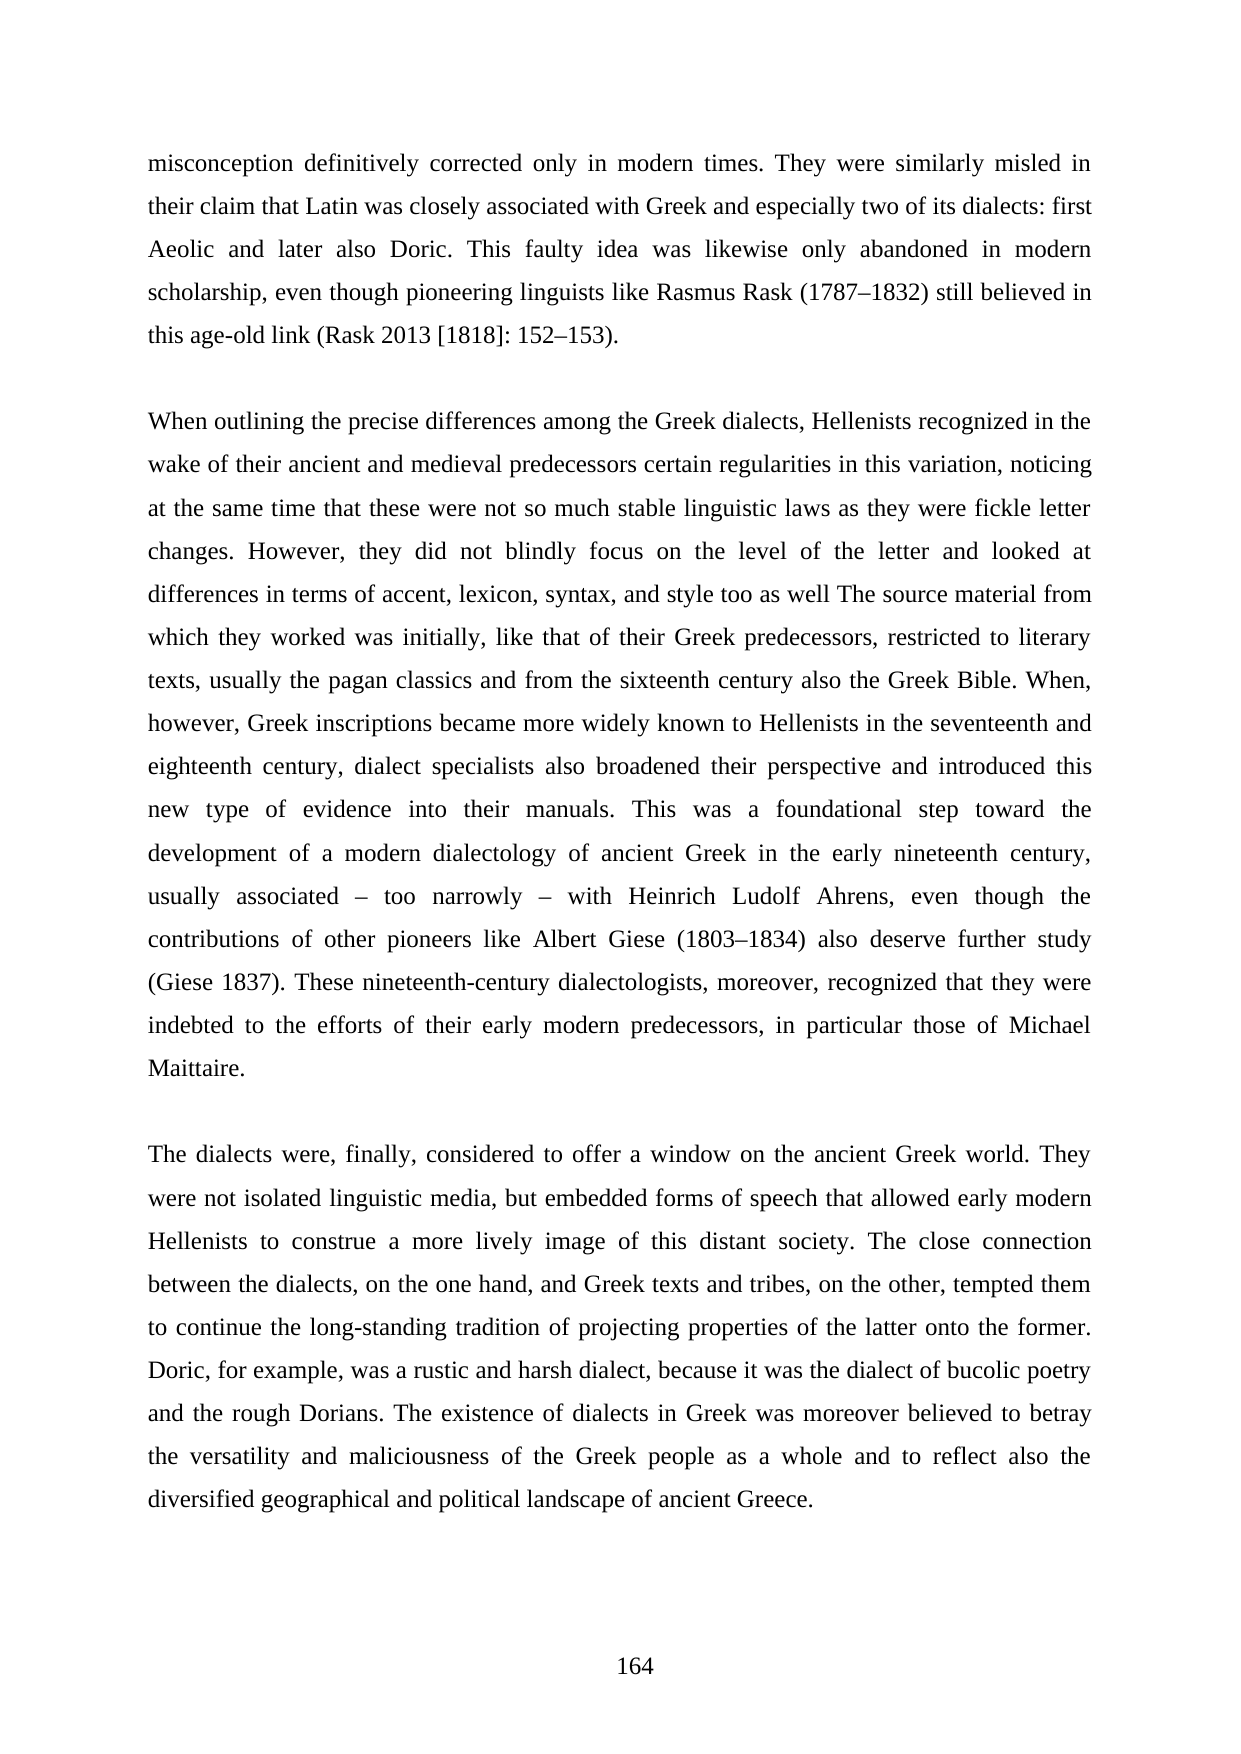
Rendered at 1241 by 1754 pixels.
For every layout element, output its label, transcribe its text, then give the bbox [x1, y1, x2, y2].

text The dialects were, finally, considered to offer a window on the ancient Greek world. They were not isolated linguistic media, but embedded forms of speech that allowed early modern Hellenists to construe a more lively image of this distant society. The close connection between the dialects, on the one hand, and Greek texts and tribes, on the other, tempted them to continue the long-standing tradition of projecting properties of the latter onto the former. Doric, for example, was a rustic and harsh dialect, because it was the dialect of bucolic poetry and the rough Dorians. The existence of dialects in Greek was moreover believed to betray the versatility and maliciousness of the Greek people as a whole and to reflect also the diversified geographical and political landscape of ancient Greece. [148, 1139, 1093, 1513]
text When outlining the precise differences among the Greek dialects, Hellenists recognized in the wake of their ancient and medieval predecessors certain regularities in this variation, noticing at the same time that these were not so much stable linguistic laws as they were fickle letter changes. However, they did not blindly focus on the level of the letter and looked at differences in terms of accent, lexicon, syntax, and style too as well The source material from which they worked was initially, like that of their Greek predecessors, restricted to literary texts, usually the pagan classics and from the sixteenth century also the Greek Bible. When, however, Greek inscriptions became more widely known to Hellenists in the seventeenth and eighteenth century, dialect specialists also broadened their perspective and introduced this new type of evidence into their manuals. This was a foundational step toward the development of a modern dialectology of ancient Greek in the early nineteenth century, usually associated – too narrowly – with Heinrich Ludolf Ahrens, even though the contributions of other pioneers like Albert Giese (1803–1834) also deserve further study (Giese 1837). These nineteenth-century dialectologists, moreover, recognized that they were indebted to the efforts of their early modern predecessors, in particular those of Michael Maittaire. [148, 406, 1093, 1082]
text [148, 148, 1093, 349]
